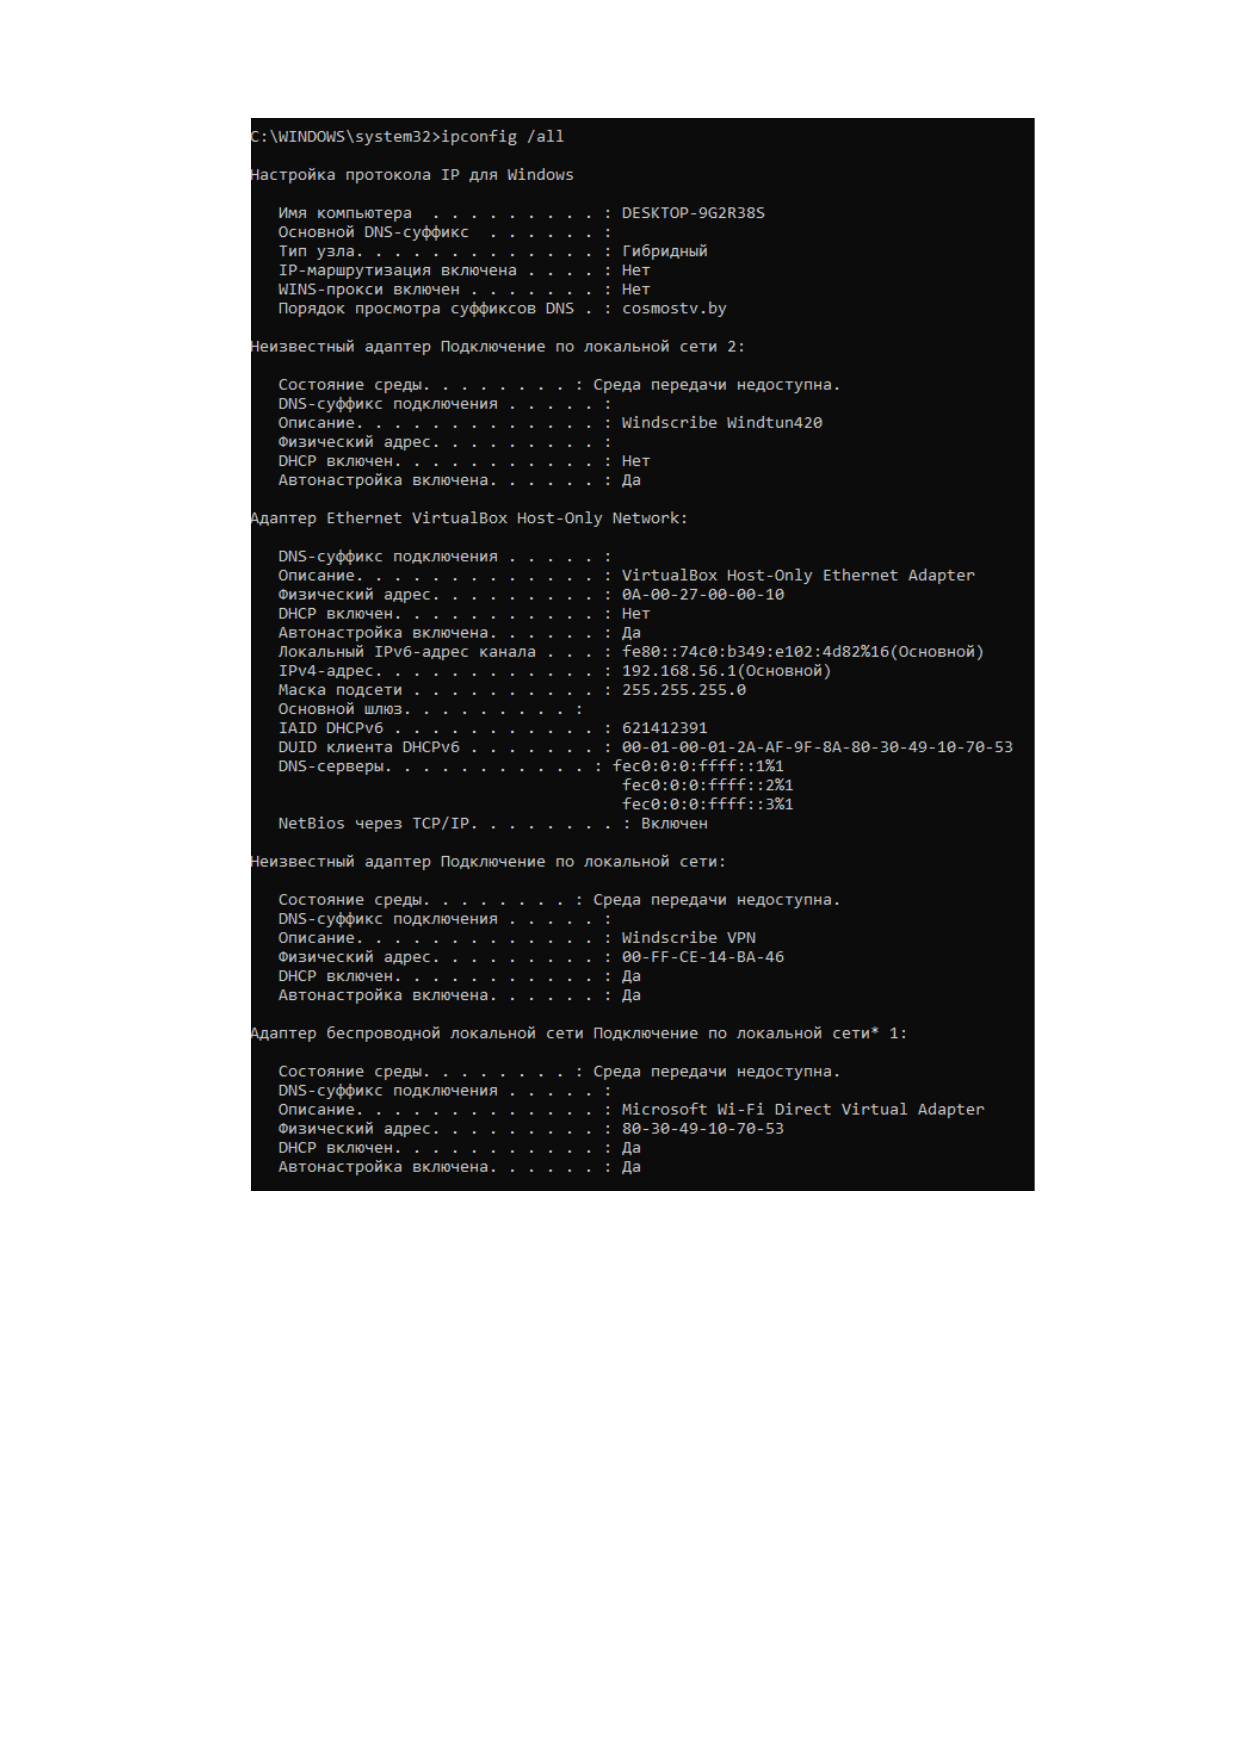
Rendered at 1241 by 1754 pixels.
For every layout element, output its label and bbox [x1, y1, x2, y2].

picture [251, 118, 1035, 1191]
